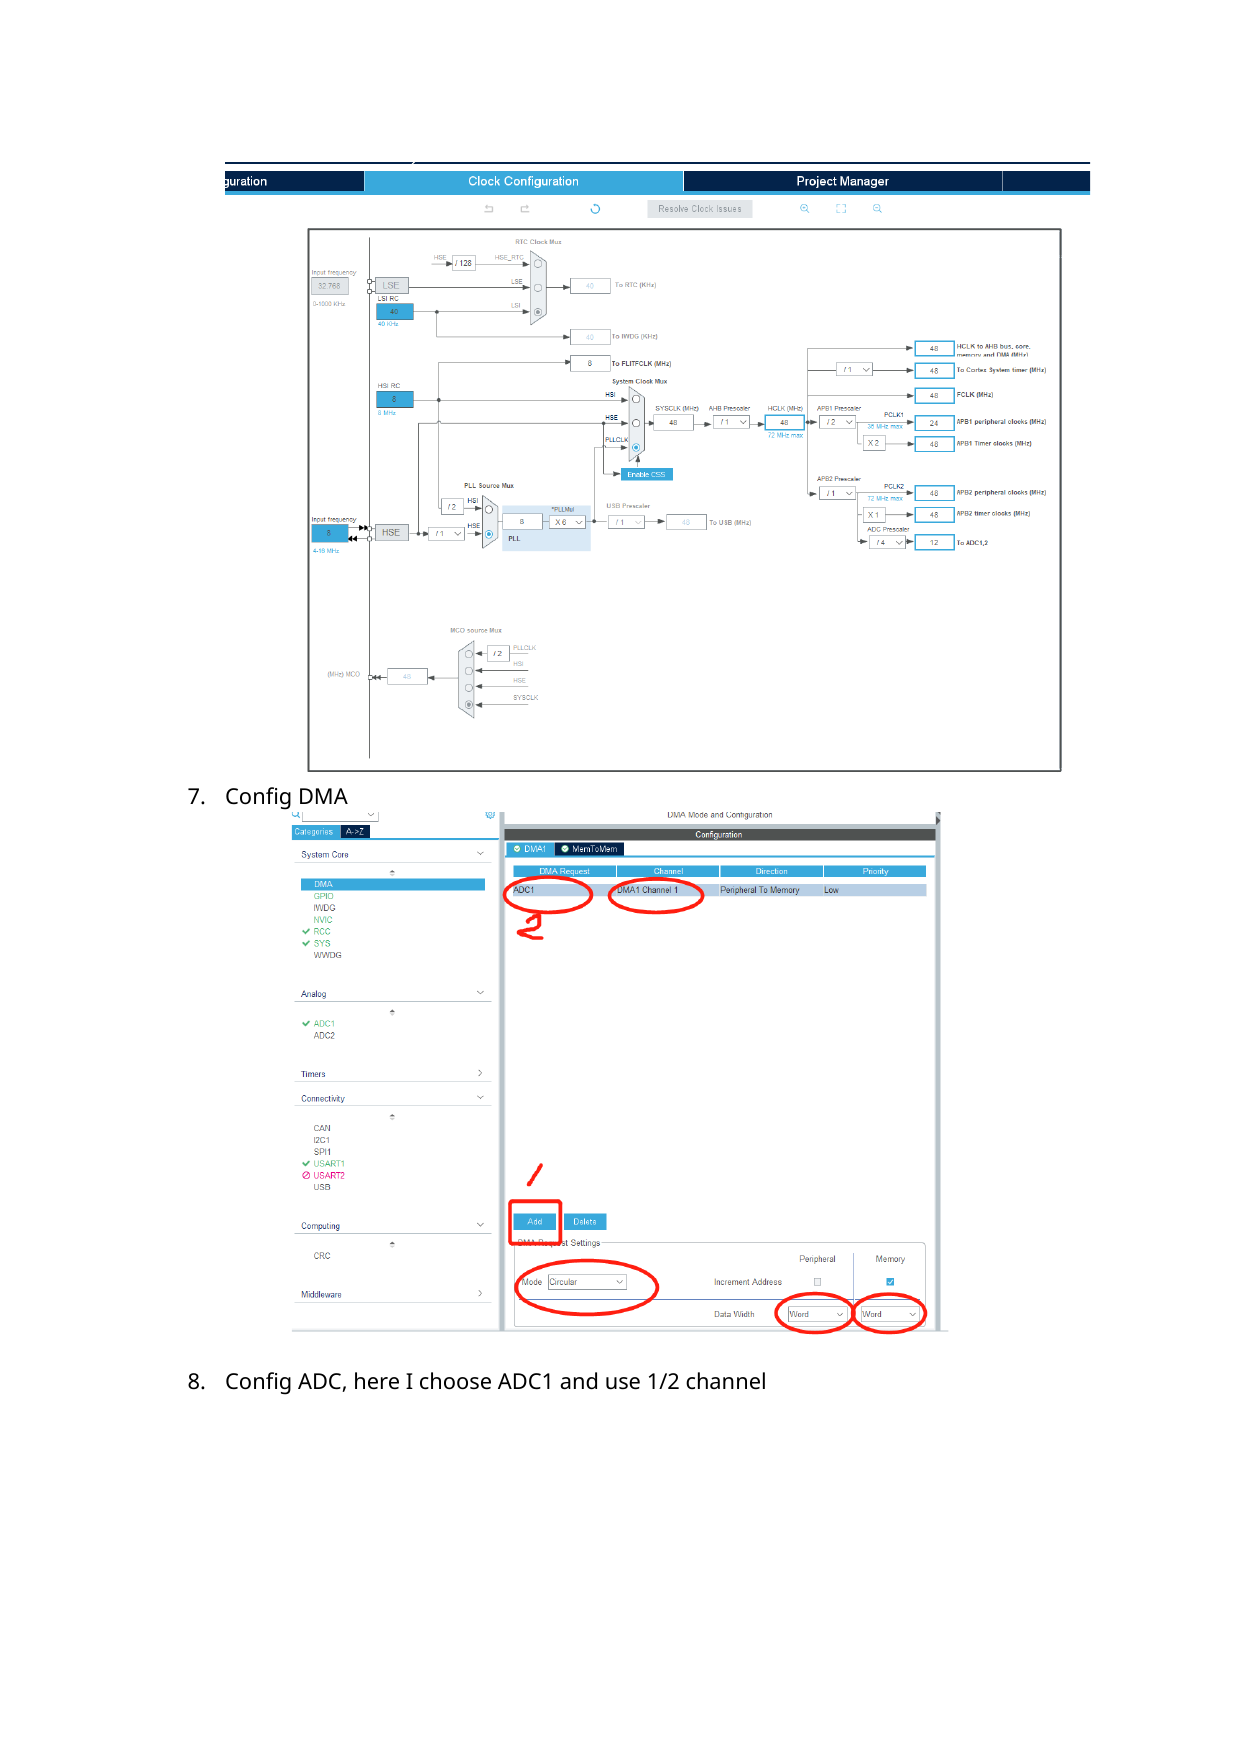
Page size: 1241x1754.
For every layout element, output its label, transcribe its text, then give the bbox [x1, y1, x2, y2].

picture [291, 812, 949, 1335]
picture [225, 162, 1091, 775]
list Config ADC, here I choose ADC1 and use 1/2 channel [187, 1364, 1053, 1397]
list Config DMA [187, 779, 1053, 812]
